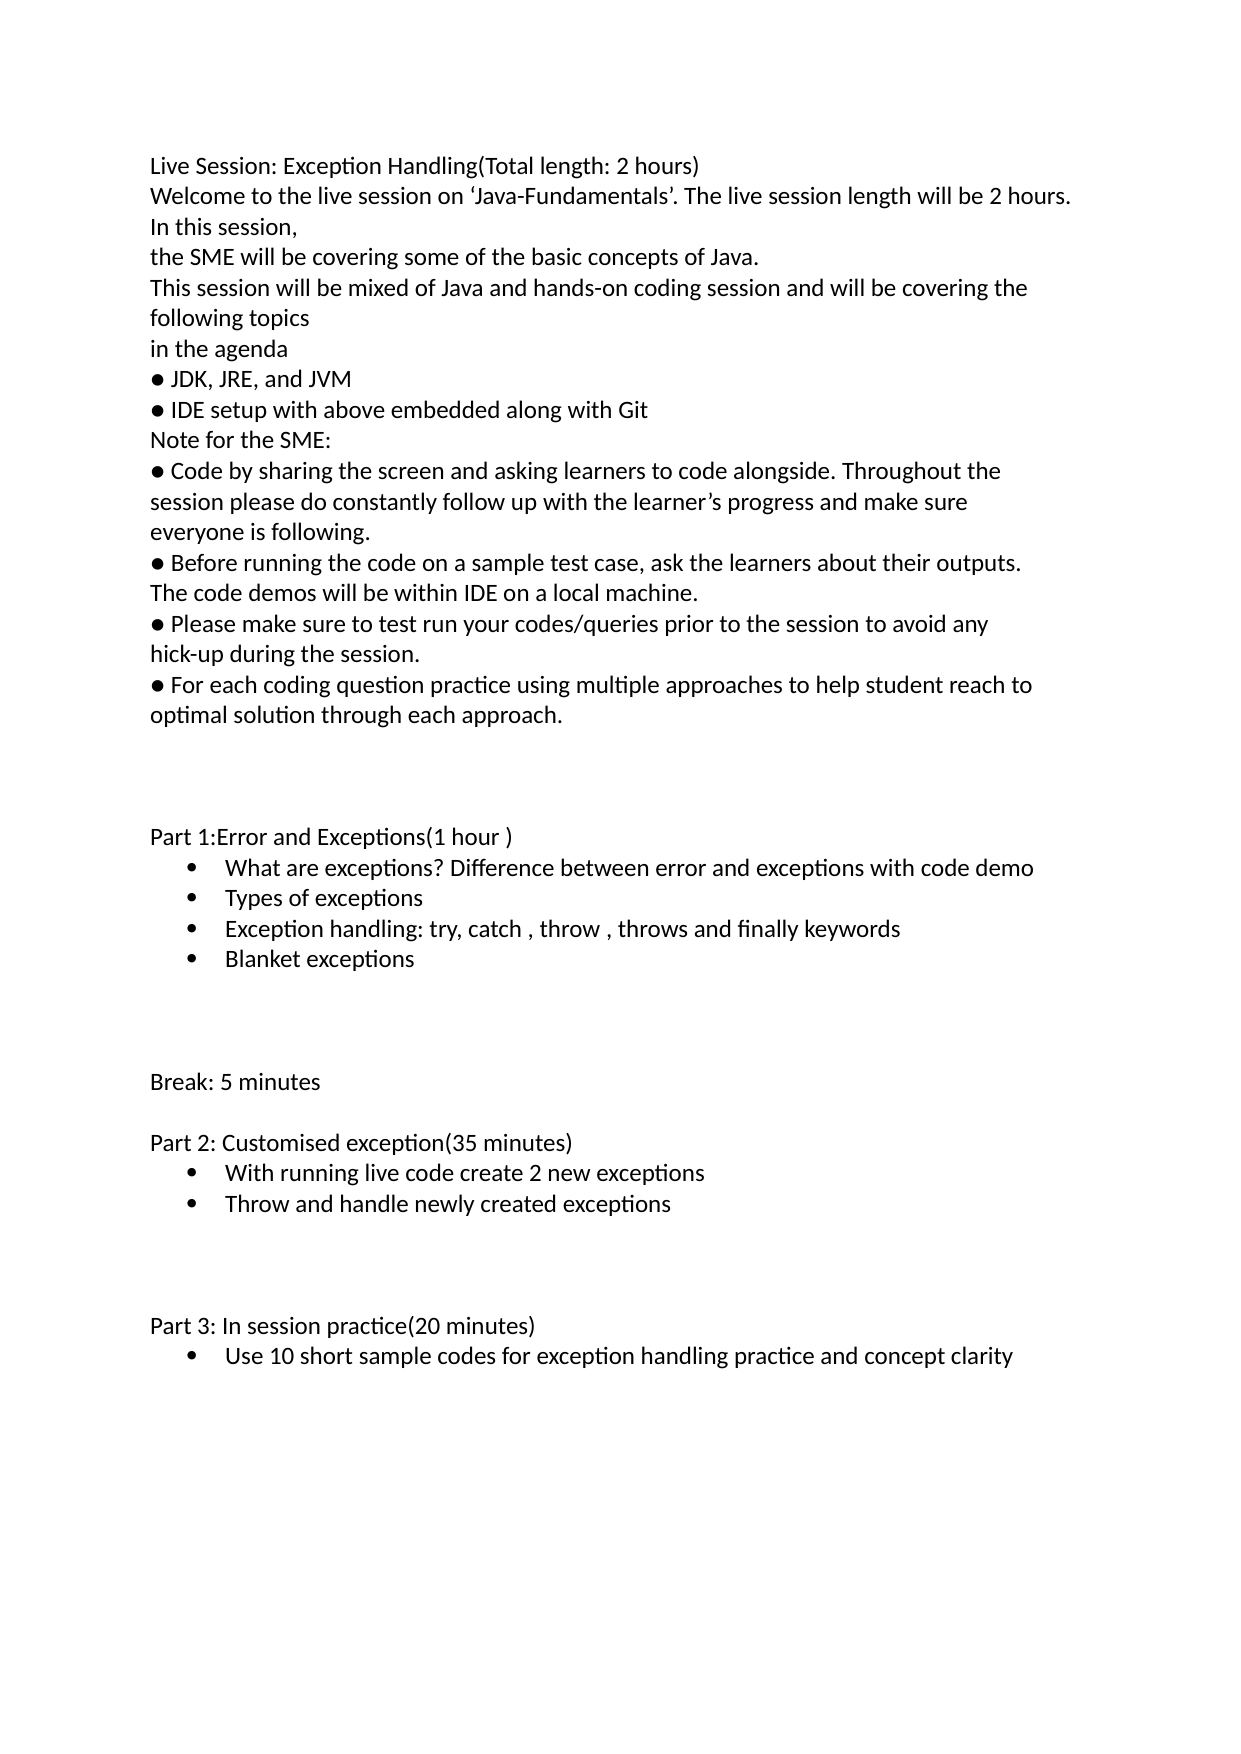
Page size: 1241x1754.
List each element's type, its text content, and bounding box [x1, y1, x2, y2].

text following topics [150, 303, 1090, 333]
list Exception handling: try, catch , throw , throws and finally keywords [187, 913, 1090, 943]
text optimal solution through each approach. [150, 699, 1090, 730]
text ● Code by sharing the screen and asking learners to code alongside. Throughout the [150, 455, 1090, 486]
list Use 10 short sample codes for exception handling practice and concept clarity [187, 1340, 1090, 1371]
list What are exceptions? Difference between error and exceptions with code demo [187, 852, 1090, 882]
text Live Session: Exception Handling(Total length: 2 hours) [150, 150, 1090, 181]
text ● IDE setup with above embedded along with Git [150, 394, 1090, 425]
text This session will be mixed of Java and hands-on coding session and will be covering the [150, 272, 1090, 303]
text session please do constantly follow up with the learner’s progress and make sure [150, 486, 1090, 516]
text the SME will be covering some of the basic concepts of Java. [150, 242, 1090, 272]
text Part 2: Customised exception(35 minutes) [150, 1127, 1090, 1157]
text Break: 5 minutes [150, 1066, 1090, 1096]
text Note for the SME: [150, 425, 1090, 455]
text ● For each coding question practice using multiple approaches to help student reach to [150, 669, 1090, 699]
text Welcome to the live session on ‘Java-Fundamentals’. The live session length will be 2 hours. [150, 181, 1090, 211]
list Blanket exceptions [187, 943, 1090, 974]
text Part 3: In session practice(20 minutes) [150, 1310, 1090, 1340]
list With running live code create 2 new exceptions [187, 1157, 1090, 1188]
text everyone is following. [150, 516, 1090, 547]
text ● JDK, JRE, and JVM [150, 364, 1090, 394]
text ● Before running the code on a sample test case, ask the learners about their outputs. [150, 547, 1090, 577]
list Types of exceptions [187, 882, 1090, 913]
text ● Please make sure to test run your codes/queries prior to the session to avoid any [150, 608, 1090, 638]
text In this session, [150, 211, 1090, 242]
text The code demos will be within IDE on a local machine. [150, 577, 1090, 608]
text in the agenda [150, 333, 1090, 364]
text Part 1:Error and Exceptions(1 hour ) [150, 821, 1090, 852]
text hick-up during the session. [150, 638, 1090, 669]
list Throw and handle newly created exceptions [187, 1188, 1090, 1218]
